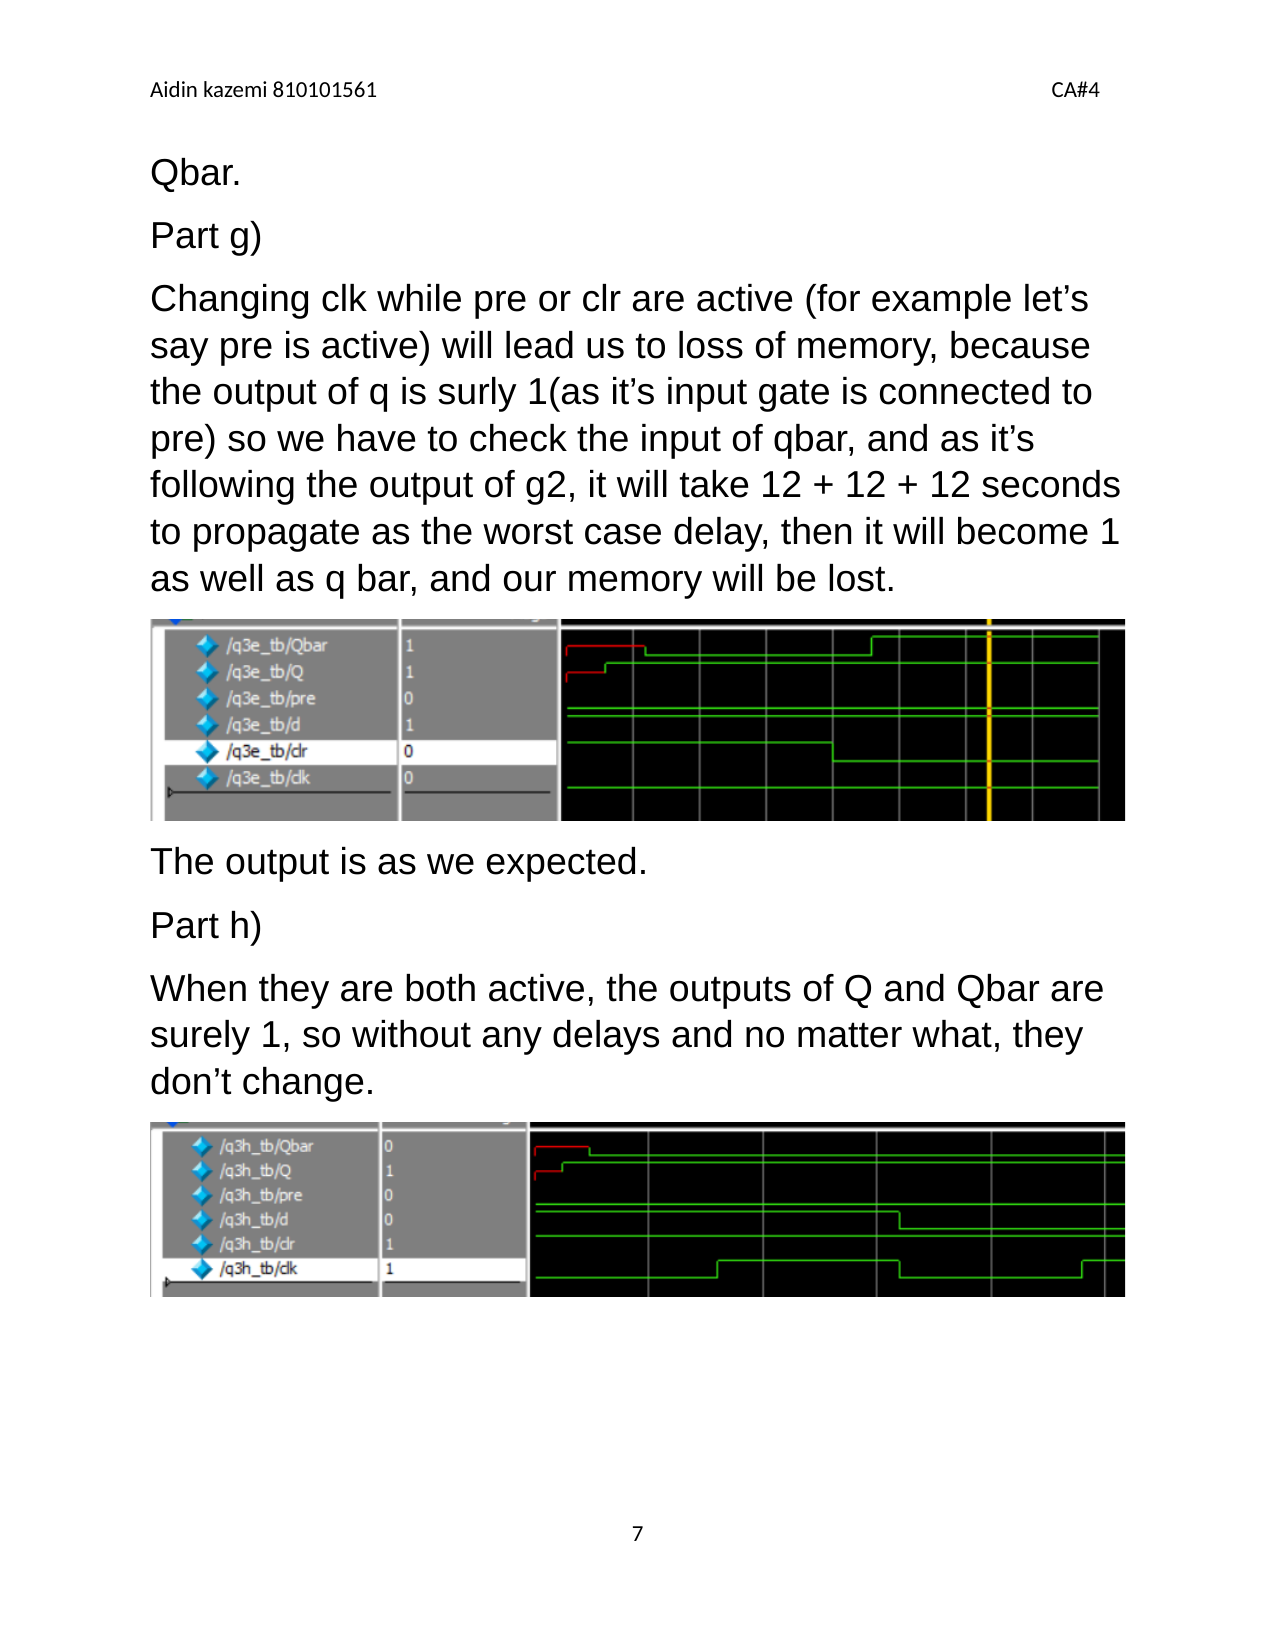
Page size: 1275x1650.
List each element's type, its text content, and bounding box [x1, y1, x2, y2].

text Part g) [150, 213, 1125, 256]
picture [150, 1122, 1125, 1297]
text When they are both active, the outputs of Q and Qbar are surely 1, so without any delays and no matter what, they don’t change. [150, 966, 1125, 1102]
text Changing clk while pre or clr are active (for example let’s say pre is active) will lead us to loss of memory, because the output of q is surly 1(as it’s input gate is connected to pre) so we have to check the input of qbar, and as it’s following the output of g2, it will take 12 + 12 + 12 seconds to propagate as the worst case delay, then it will become 1 as well as q bar, and our memory will be lost. [150, 276, 1125, 599]
text Part h) [150, 903, 1125, 946]
text Qbar. [150, 150, 1125, 193]
text The output is as we expected. [150, 839, 1125, 883]
picture [150, 619, 1125, 821]
